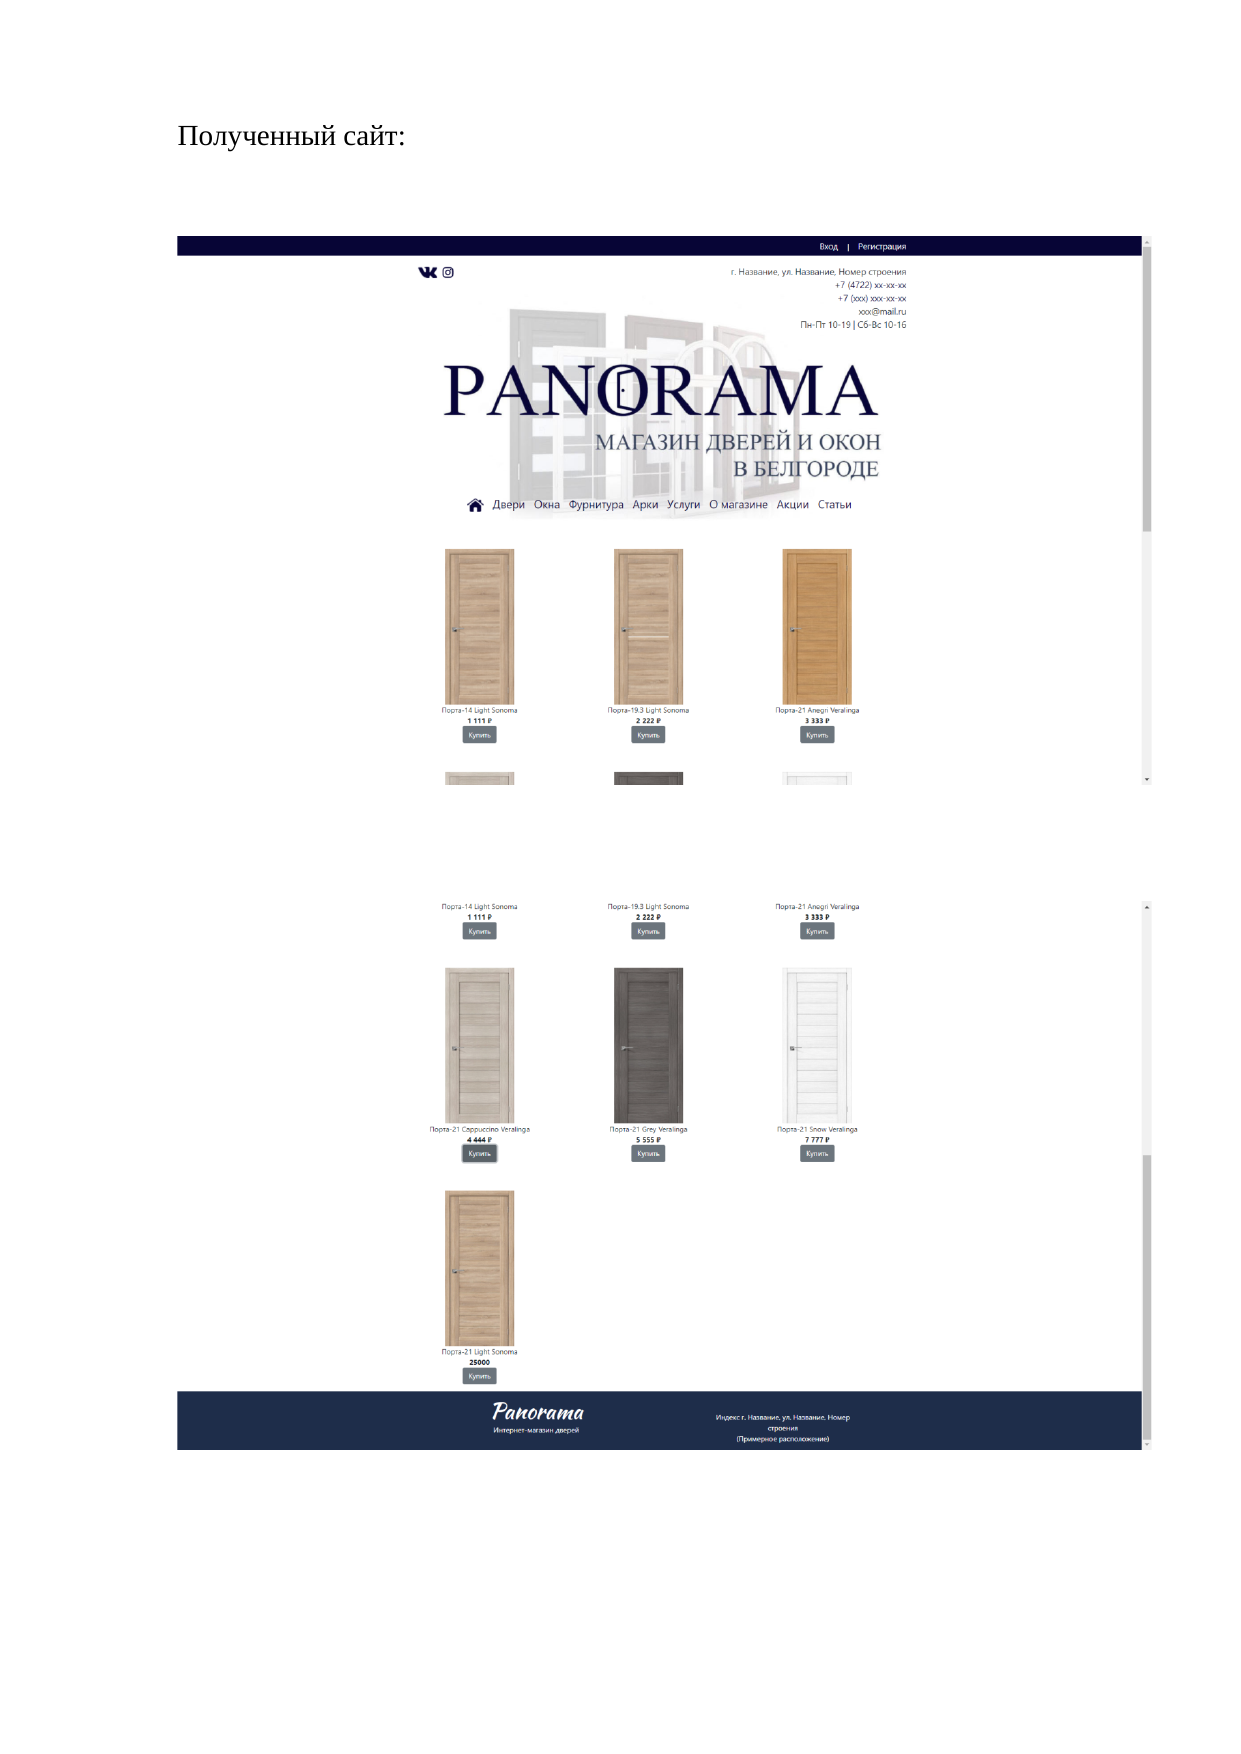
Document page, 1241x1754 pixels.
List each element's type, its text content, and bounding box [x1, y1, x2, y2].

text Полученный сайт: [177, 118, 1152, 152]
picture [177, 236, 1152, 785]
picture [177, 901, 1152, 1450]
